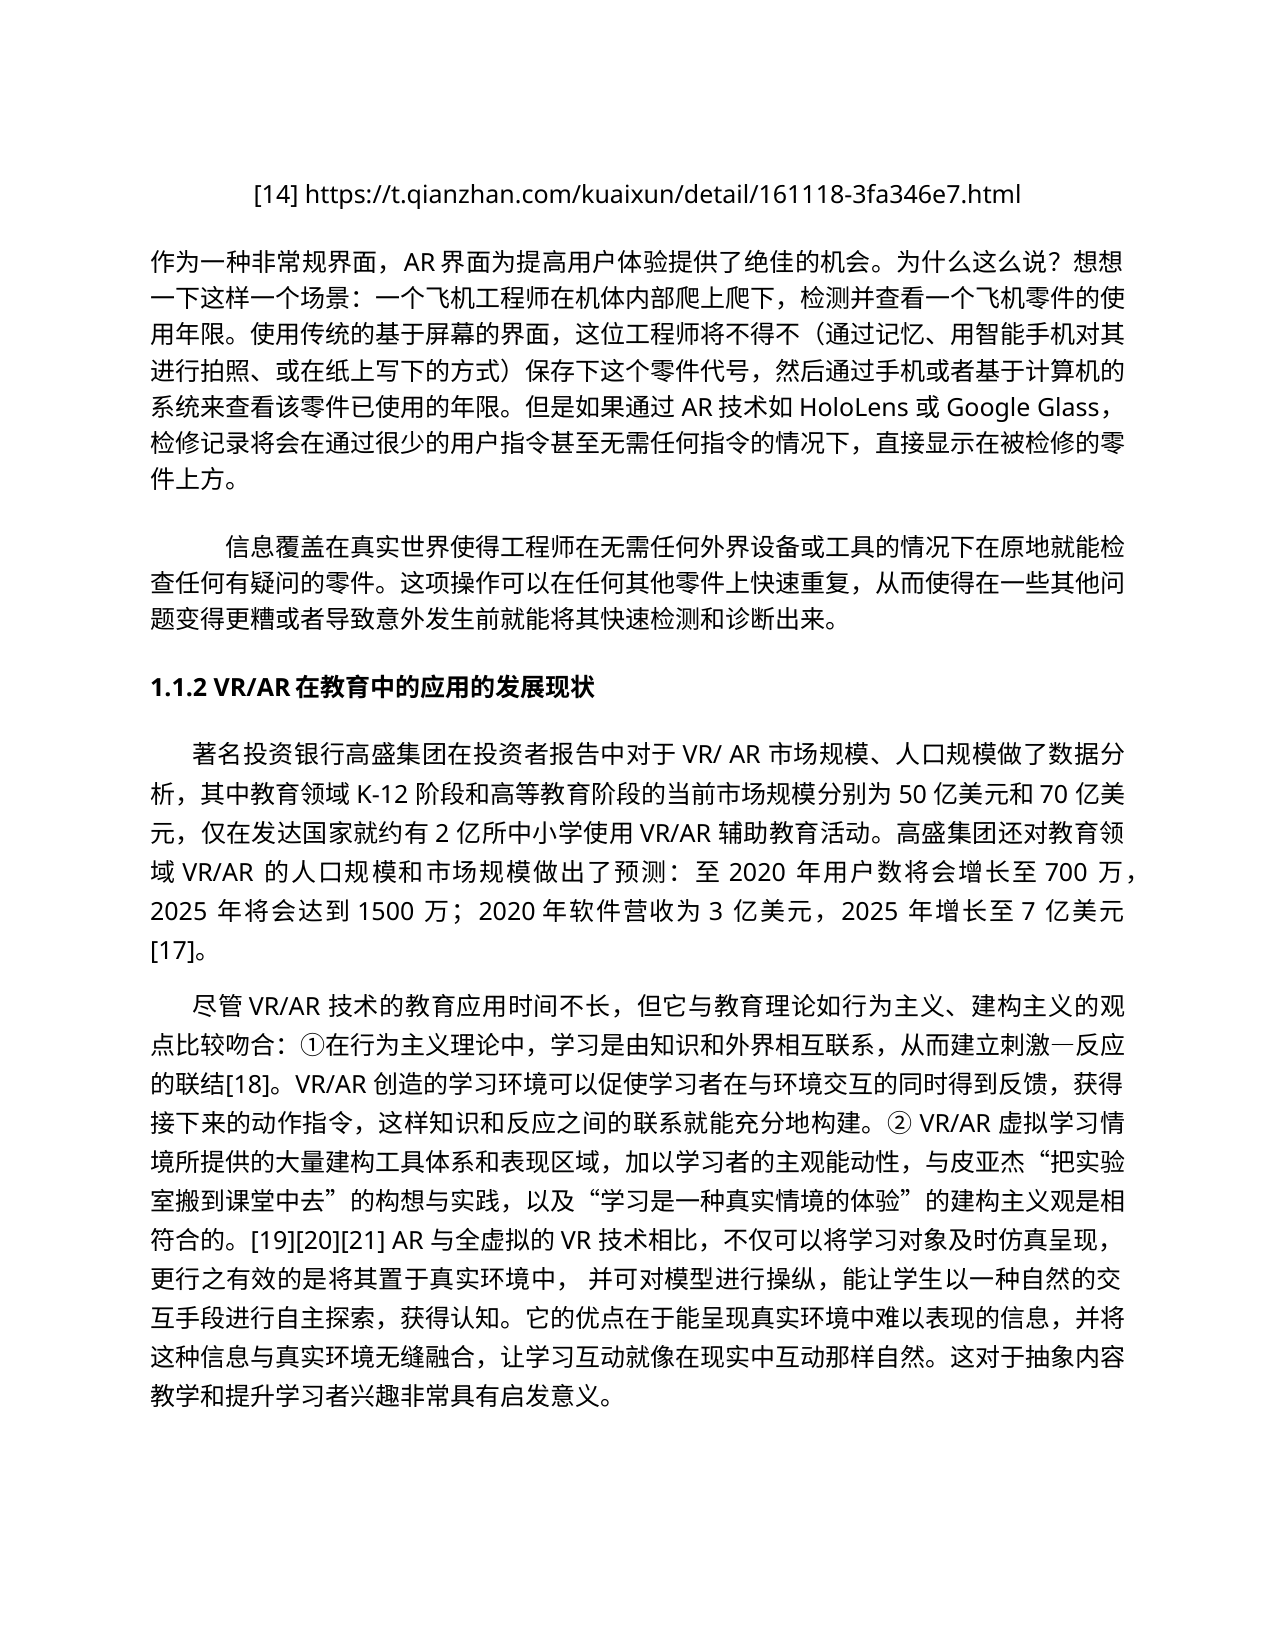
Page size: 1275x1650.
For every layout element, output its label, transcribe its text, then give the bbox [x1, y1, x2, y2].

text 著名投资银行高盛集团在投资者报告中对于VR/ AR 市场规模、人口规模做了数据分析，其中教育领域K-12 阶段和高等教育阶段的当前市场规模分别为50 亿美元和70 亿美元，仅在发达国家就约有2 亿所中小学使用VR/AR 辅助教育活动。高盛集团还对教育领域VR/AR 的人口规模和市场规模做出了预测：至2020 年用户数将会增长至700 万，2025 年将会达到1500 万；2020年软件营收为3 亿美元，2025 年增长至7 亿美元[17]。 [150, 735, 1125, 967]
text 尽管VR/AR 技术的教育应用时间不长，但它与教育理论如行为主义、建构主义的观点比较吻合：①在行为主义理论中，学习是由知识和外界相互联系，从而建立刺激—反应的联结[18]。VR/AR 创造的学习环境可以促使学习者在与环境交互的同时得到反馈，获得接下来的动作指令，这样知识和反应之间的联系就能充分地构建。② VR/AR 虚拟学习情境所提供的大量建构工具体系和表现区域，加以学习者的主观能动性，与皮亚杰“把实验室搬到课堂中去”的构想与实践，以及“学习是一种真实情境的体验”的建构主义观是相符合的。[19][20][21] AR 与全虚拟的VR 技术相比，不仅可以将学习对象及时仿真呈现，更行之有效的是将其置于真实环境中， 并可对模型进行操纵，能让学生以一种自然的交互手段进行自主探索，获得认知。它的优点在于能呈现真实环境中难以表现的信息，并将这种信息与真实环境无缝融合，让学习互动就像在现实中互动那样自然。这对于抽象内容教学和提升学习者兴趣非常具有启发意义。 [150, 986, 1125, 1413]
text [14] https://t.qianzhan.com/kuaixun/detail/161118-3fa346e7.html [150, 177, 1125, 211]
text 信息覆盖在真实世界使得工程师在无需任何外界设备或工具的情况下在原地就能检查任何有疑问的零件。这项操作可以在任何其他零件上快速重复，从而使得在一些其他问题变得更糟或者导致意外发生前就能将其快速检测和诊断出来。 [150, 527, 1125, 636]
text 作为一种非常规界面，AR界面为提高用户体验提供了绝佳的机会。为什么这么说？想想一下这样一个场景：一个飞机工程师在机体内部爬上爬下，检测并查看一个飞机零件的使用年限。使用传统的基于屏幕的界面，这位工程师将不得不（通过记忆、用智能手机对其进行拍照、或在纸上写下的方式）保存下这个零件代号，然后通过手机或者基于计算机的系统来查看该零件已使用的年限。但是如果通过AR技术如 HoloLens 或 Google Glass，检修记录将会在通过很少的用户指令甚至无需任何指令的情况下，直接显示在被检修的零件上方。 [150, 242, 1125, 496]
text 1.1.2 VR/AR在教育中的应用的发展现状 [150, 667, 1125, 704]
